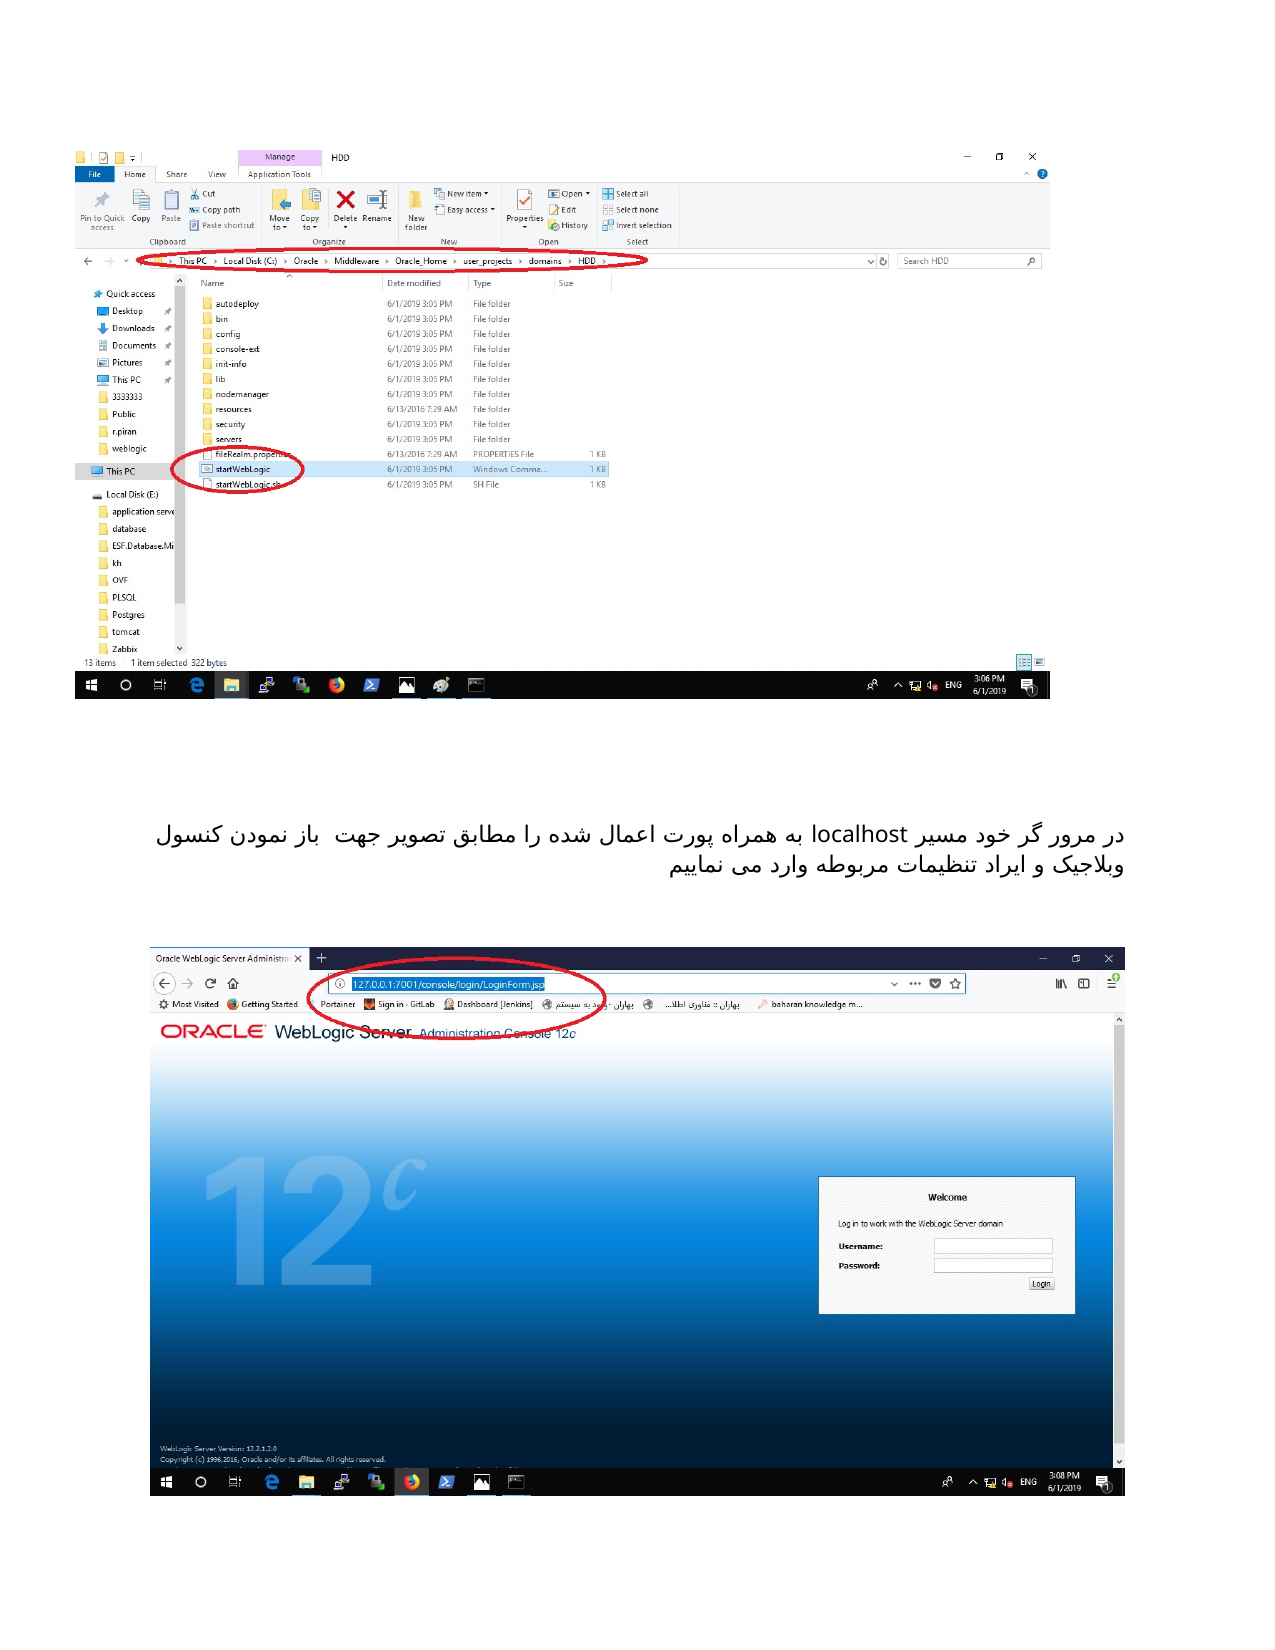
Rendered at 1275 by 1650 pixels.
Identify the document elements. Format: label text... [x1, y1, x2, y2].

picture [150, 947, 1125, 1496]
text در مرور گر خود مسیر localhost به همراه پورت اعمال شده را مطابق تصویر جهت باز نمودن کنسول وبلاجیک و ایراد تنظیمات مربوطه وارد می نماییم [150, 818, 1125, 878]
picture [75, 150, 1050, 699]
